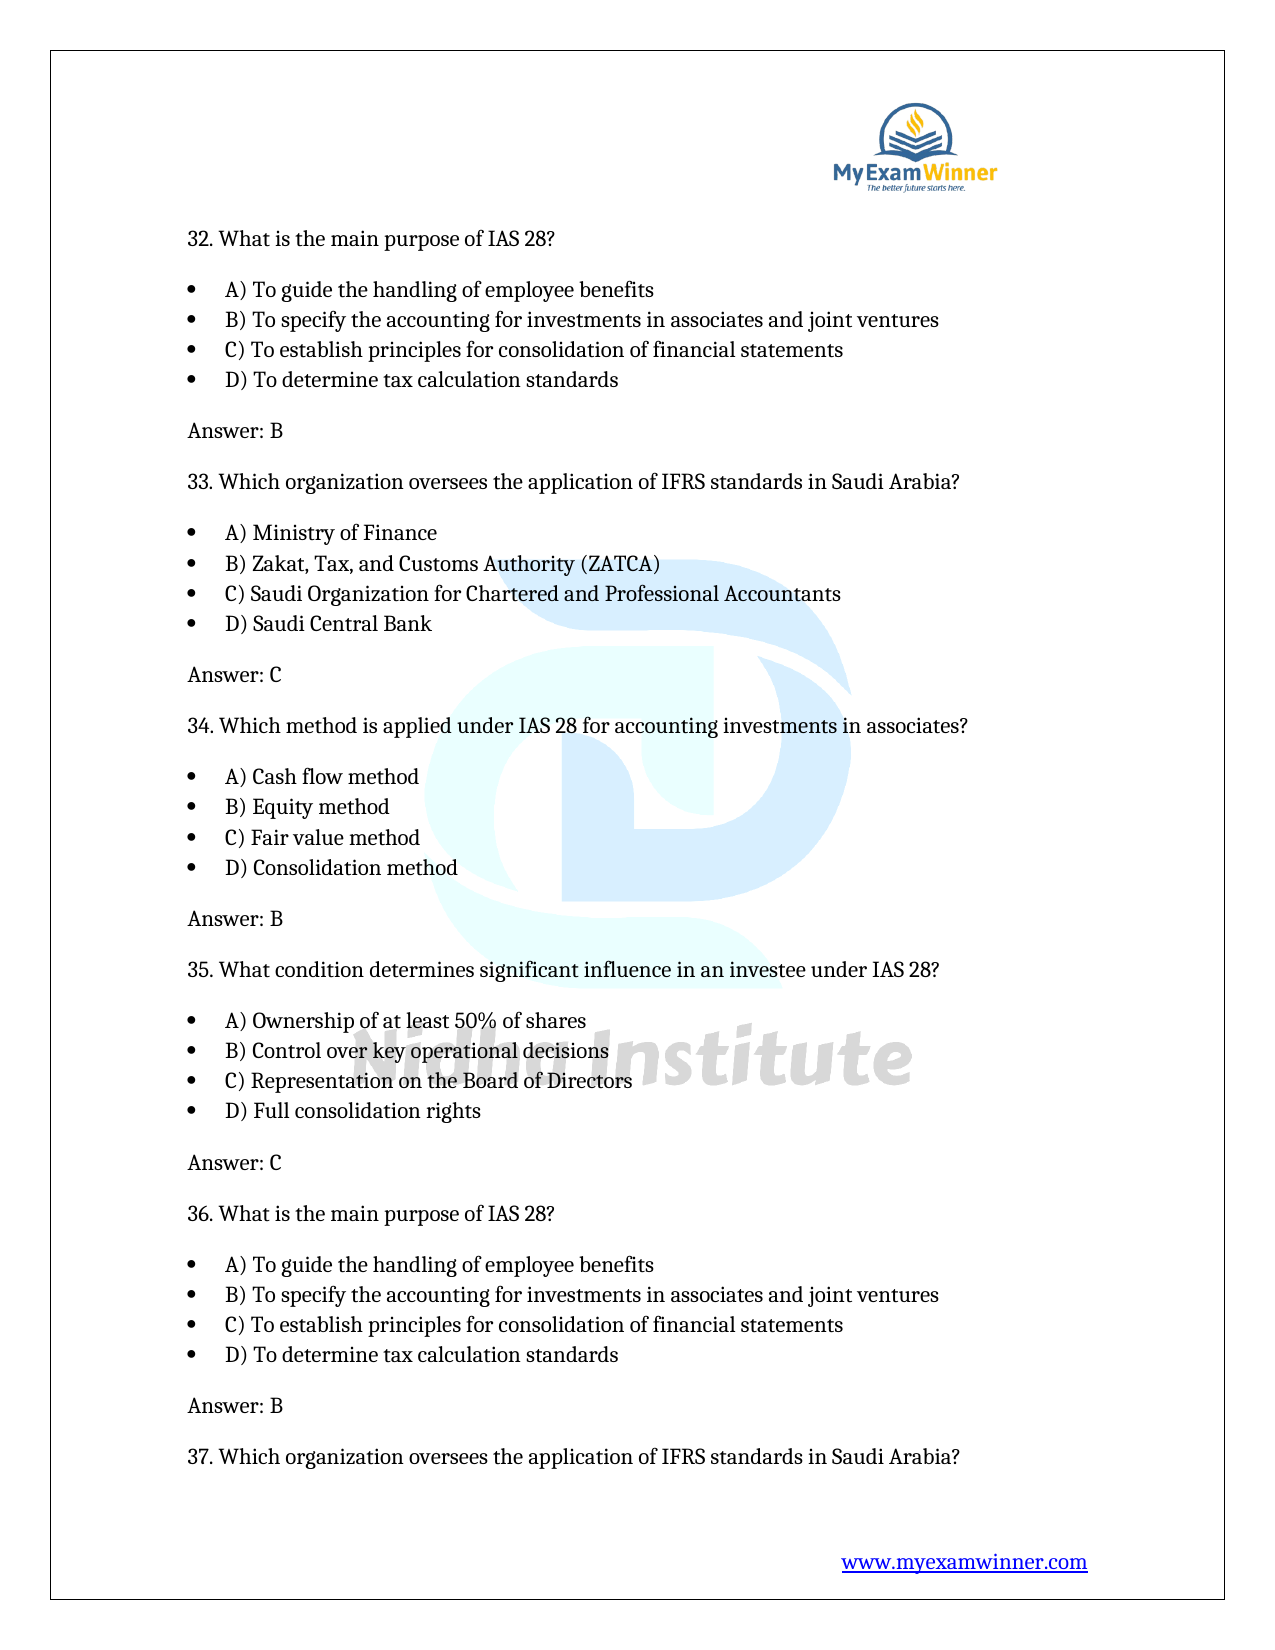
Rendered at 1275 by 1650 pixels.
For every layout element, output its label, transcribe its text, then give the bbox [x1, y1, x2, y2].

list A) Ministry of Finance [187, 520, 1087, 546]
list C) Representation on the Board of Directors [187, 1068, 1087, 1094]
text Answer: B [187, 1393, 1087, 1419]
text Answer: B [187, 418, 1087, 444]
text Answer: B [187, 906, 1087, 932]
list D) To determine tax calculation standards [187, 367, 1087, 393]
list B) To specify the accounting for investments in associates and joint ventures [187, 307, 1087, 333]
list C) Fair value method [187, 824, 1087, 851]
text 34. Which method is applied under IAS 28 for accounting investments in associates? [187, 713, 1087, 739]
list A) Cash flow method [187, 764, 1087, 790]
list D) To determine tax calculation standards [187, 1342, 1087, 1368]
list C) Saudi Organization for Chartered and Professional Accountants [187, 581, 1087, 607]
list B) Zakat, Tax, and Customs Authority (ZATCA) [187, 550, 1087, 577]
list D) Consolidation method [187, 854, 1087, 881]
text Answer: C [187, 662, 1087, 688]
picture [743, 75, 1088, 226]
text 32. What is the main purpose of IAS 28? [187, 225, 1087, 252]
list D) Full consolidation rights [187, 1098, 1087, 1124]
text 37. Which organization oversees the application of IFRS standards in Saudi Arabia? [187, 1444, 1087, 1470]
list A) Ownership of at least 50% of shares [187, 1008, 1087, 1034]
text 36. What is the main purpose of IAS 28? [187, 1200, 1087, 1227]
list D) Saudi Central Bank [187, 611, 1087, 637]
list A) To guide the handling of employee benefits [187, 276, 1087, 303]
list A) To guide the handling of employee benefits [187, 1251, 1087, 1278]
list C) To establish principles for consolidation of financial statements [187, 337, 1087, 363]
text Answer: C [187, 1149, 1087, 1176]
list B) Control over key operational decisions [187, 1038, 1087, 1064]
list C) To establish principles for consolidation of financial statements [187, 1312, 1087, 1338]
list B) To specify the accounting for investments in associates and joint ventures [187, 1282, 1087, 1308]
text 35. What condition determines significant influence in an investee under IAS 28? [187, 957, 1087, 983]
text 33. Which organization oversees the application of IFRS standards in Saudi Arabia? [187, 469, 1087, 495]
list B) Equity method [187, 794, 1087, 820]
